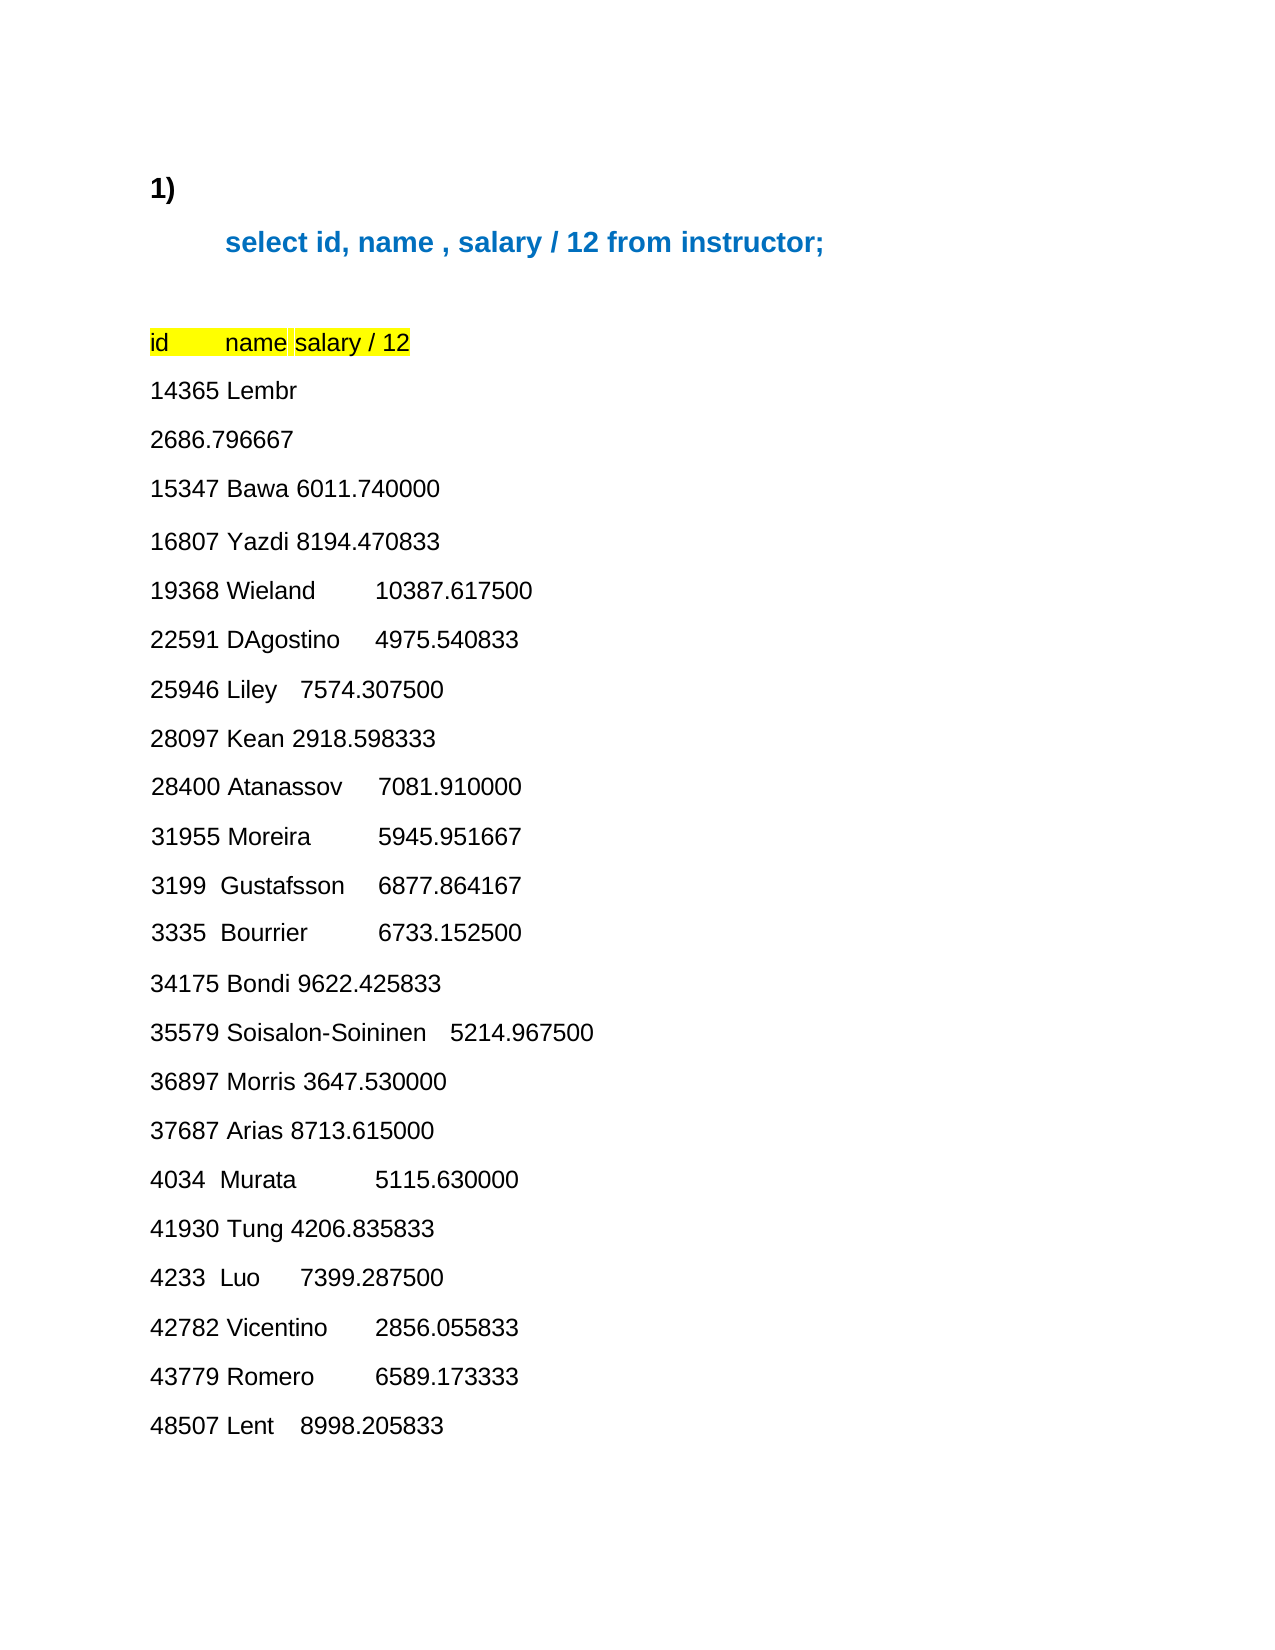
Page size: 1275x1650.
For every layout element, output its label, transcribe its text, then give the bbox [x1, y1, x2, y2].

table_cell 6733.152500 [361, 910, 527, 948]
text 34175 Bondi 9622.425833 [150, 969, 1133, 998]
text 4233 Luo 7399.287500 [150, 1263, 1133, 1292]
text 16807 Yazdi 8194.470833 [150, 527, 1133, 556]
text 15347 Bawa 6011.740000 [150, 474, 1133, 503]
table_cell 31955 Moreira [146, 812, 361, 861]
text 2686.796667 [150, 425, 1133, 454]
text id name salary / 12 14365 Lembr [150, 327, 410, 405]
text 35579 Soisalon-Soininen 5214.967500 [150, 1018, 1133, 1047]
table_cell 3335 Bourrier [146, 910, 361, 948]
text 48507 Lent 8998.205833 [150, 1411, 1133, 1439]
text 25946 Liley 7574.307500 [150, 674, 1133, 703]
table_header 28400 Atanassov [146, 774, 361, 812]
table_cell 3199 Gustafsson [146, 861, 361, 910]
table_cell 5945.951667 [361, 812, 527, 861]
table_cell 6877.864167 [361, 861, 527, 910]
text select id, name , salary / 12 from instructor; [225, 224, 1133, 258]
text 42782 Vicentino 2856.055833 [150, 1312, 1133, 1341]
text 19368 Wieland 10387.617500 [150, 576, 1133, 605]
text 28097 Kean 2918.598333 [150, 724, 1133, 752]
text 1) [150, 171, 1133, 204]
text 37687 Arias 8713.615000 [150, 1116, 1133, 1145]
table_header 7081.910000 [361, 774, 527, 812]
text 43779 Romero 6589.173333 [150, 1361, 1133, 1390]
text 41930 Tung 4206.835833 [150, 1214, 1133, 1243]
text 22591 DAgostino 4975.540833 [150, 626, 1133, 654]
text 4034 Murata 5115.630000 [150, 1165, 1133, 1194]
text 36897 Morris 3647.530000 [150, 1067, 1133, 1096]
